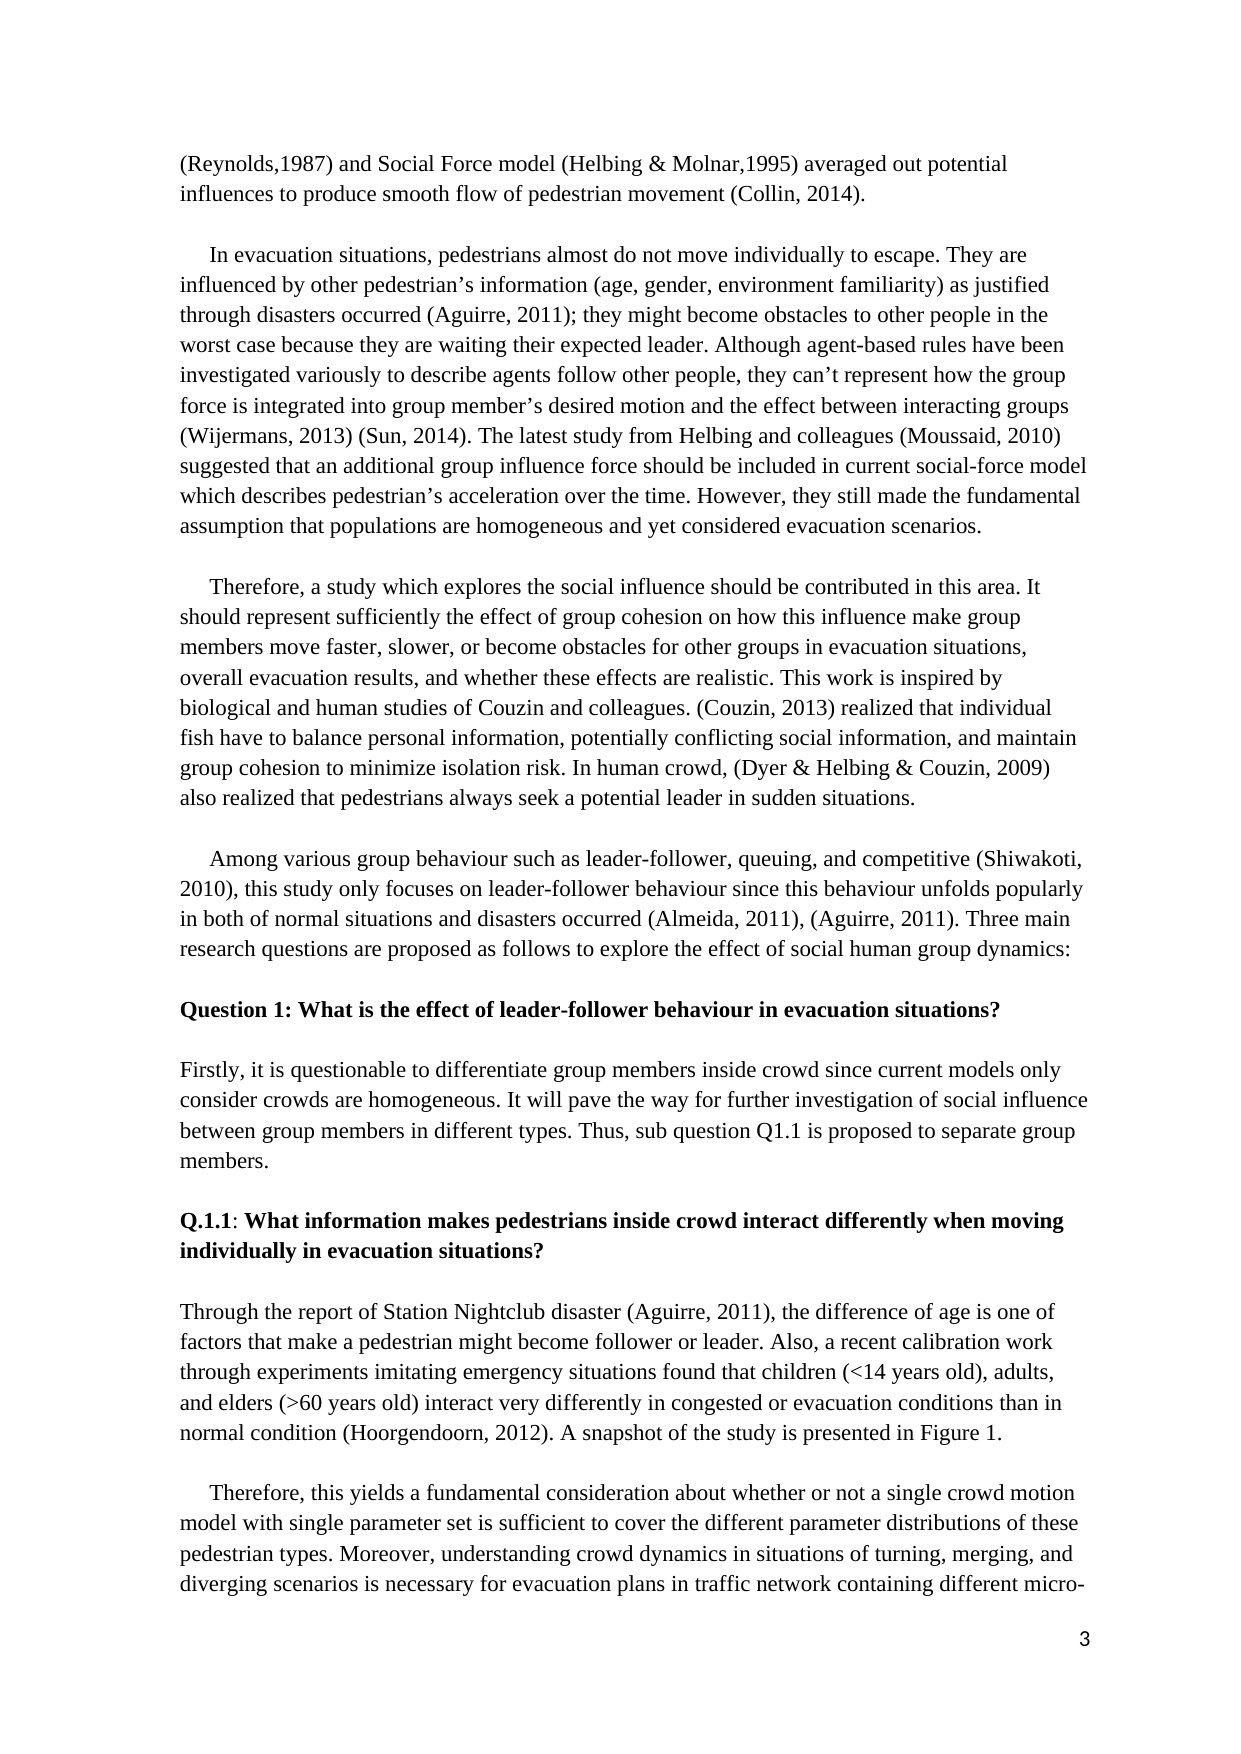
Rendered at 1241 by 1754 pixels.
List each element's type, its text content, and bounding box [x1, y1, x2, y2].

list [179, 1479, 1090, 1596]
list Among various group behaviour such as leader-follower, queuing, and competitive (Shiwakoti, 2010), this study only focuses on leader-follower behaviour since this behaviour unfolds popularly in both of normal situations and disasters occurred (Almeida, 2011), (Aguirre, 2011). Three main research questions are proposed as follows to explore the effect of social human group dynamics: [179, 845, 1090, 962]
list Firstly, it is questionable to differentiate group members inside crowd since current models only consider crowds are homogeneous. It will pave the way for further investigation of social influence between group members in different types. Thus, sub question Q1.1 is proposed to separate group members. [179, 1056, 1090, 1173]
list In evacuation situations, pedestrians almost do not move individually to escape. They are influenced by other pedestrian’s information (age, gender, environment familiarity) as justified through disasters occurred (Aguirre, 2011); they might become obstacles to other people in the worst case because they are waiting their expected leader. Although agent-based rules have been investigated variously to describe agents follow other people, they can’t represent how the group force is integrated into group member’s desired motion and the effect between interacting groups (Wijermans, 2013) (Sun, 2014). The latest study from Helbing and colleagues (Moussaid, 2010) suggested that an additional group influence force should be included in current social-force model which describes pedestrian’s acceleration over the time. However, they still made the fundamental assumption that populations are homogeneous and yet considered evacuation scenarios. [179, 241, 1090, 539]
list Q.1.1: What information makes pedestrians inside crowd interact differently when moving individually in evacuation situations? [179, 1207, 1090, 1264]
list Question 1: What is the effect of leader-follower behaviour in evacuation situations? [179, 996, 1090, 1022]
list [179, 150, 1090, 207]
list Through the report of Station Nightclub disaster (Aguirre, 2011), the difference of age is one of factors that make a pedestrian might become follower or leader. Also, a recent calibration work through experiments imitating emergency situations found that children (<14 years old), adults, and elders (>60 years old) interact very differently in congested or evacuation conditions than in normal condition (Hoorgendoorn, 2012). A snapshot of the study is presented in Figure 1. [179, 1298, 1090, 1445]
list Therefore, a study which explores the social influence should be contributed in this area. It should represent sufficiently the effect of group cohesion on how this influence make group members move faster, slower, or become obstacles for other groups in evacuation situations, overall evacuation results, and whether these effects are realistic. This work is inspired by biological and human studies of Couzin and colleagues. (Couzin, 2013) realized that individual fish have to balance personal information, potentially conflicting social information, and maintain group cohesion to minimize isolation risk. In human crowd, (Dyer & Helbing & Couzin, 2009) also realized that pedestrians always seek a potential leader in sudden situations. [179, 573, 1090, 811]
